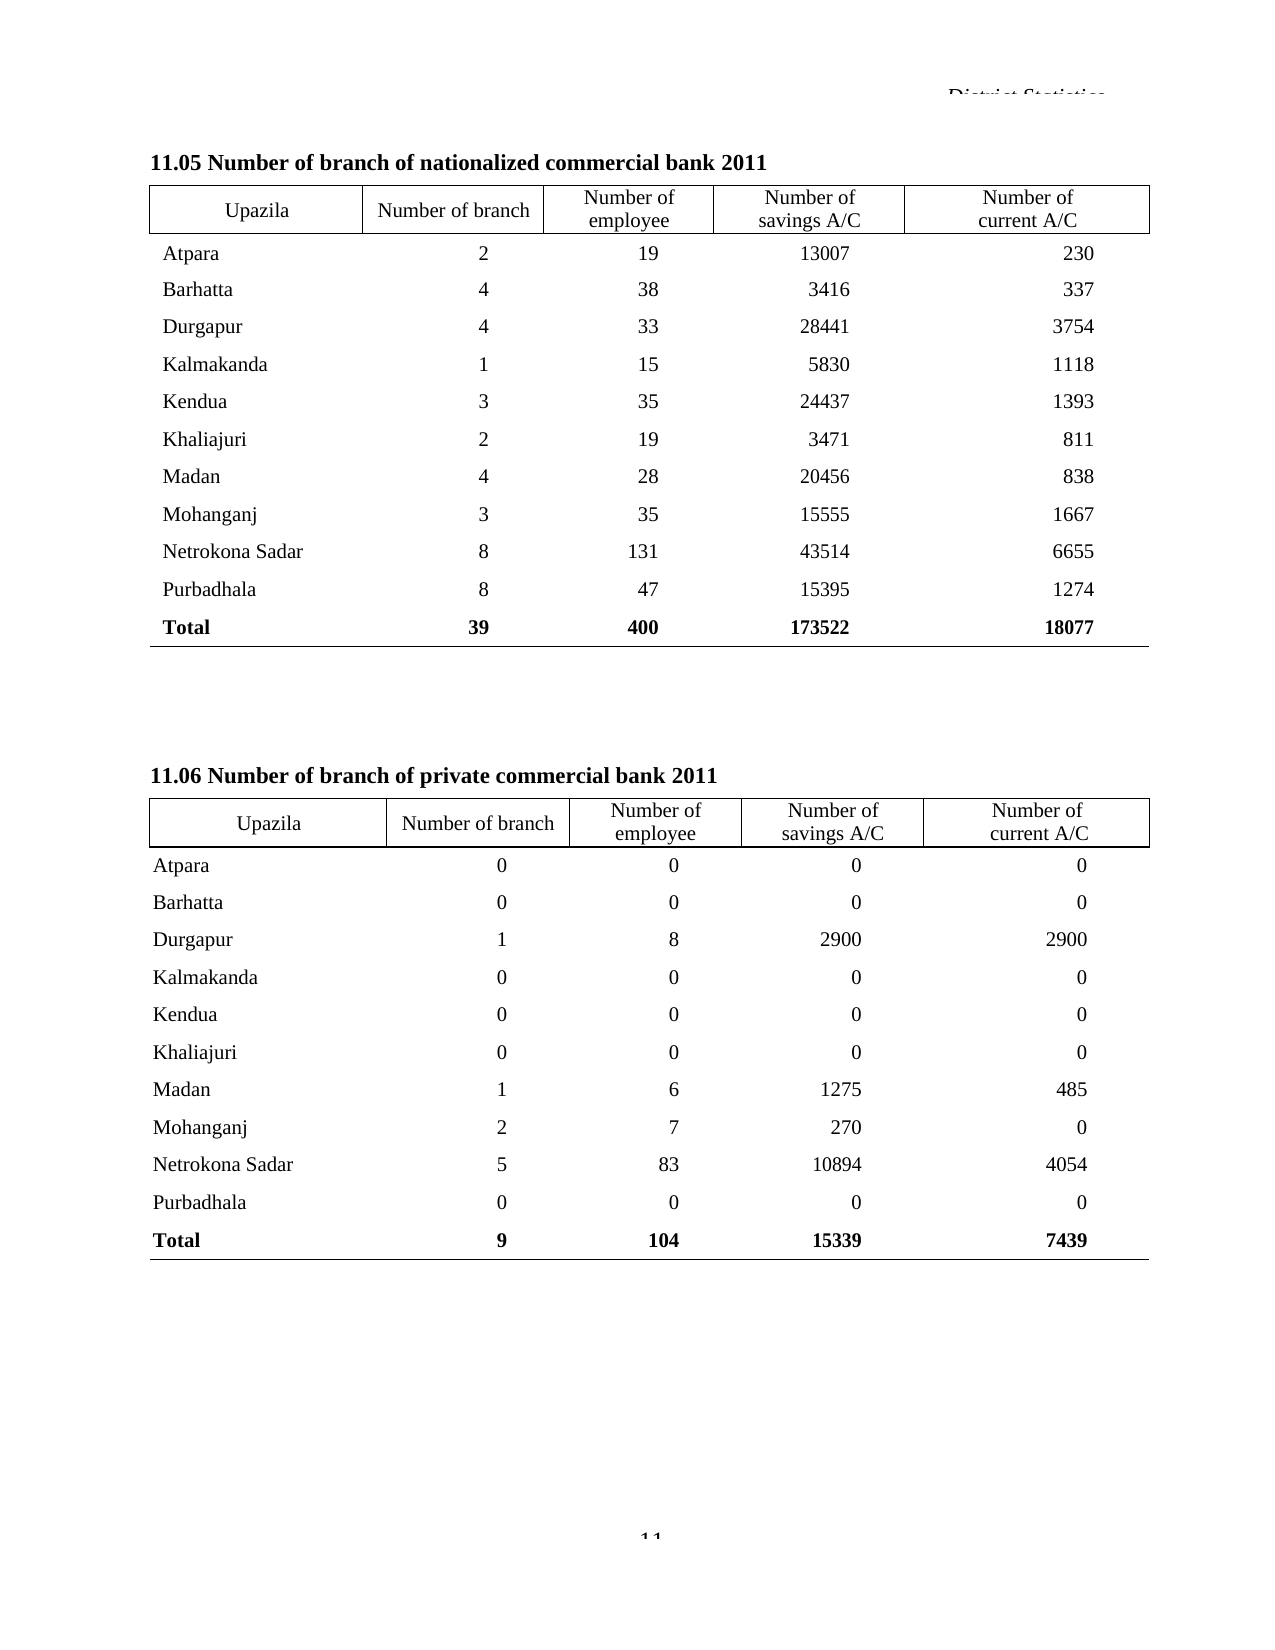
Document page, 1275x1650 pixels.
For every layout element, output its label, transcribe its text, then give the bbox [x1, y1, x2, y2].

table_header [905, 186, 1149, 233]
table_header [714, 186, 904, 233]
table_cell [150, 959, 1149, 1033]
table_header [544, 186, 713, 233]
list Number of branch of private commercial bank 2011 [150, 762, 1171, 788]
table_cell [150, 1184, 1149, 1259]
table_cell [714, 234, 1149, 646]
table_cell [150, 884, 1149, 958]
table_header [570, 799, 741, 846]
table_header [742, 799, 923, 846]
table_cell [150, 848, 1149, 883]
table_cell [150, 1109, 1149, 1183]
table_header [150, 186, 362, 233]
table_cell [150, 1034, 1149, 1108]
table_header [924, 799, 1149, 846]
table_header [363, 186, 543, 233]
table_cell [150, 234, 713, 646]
list Number of branch of nationalized commercial bank 2011 [150, 148, 1171, 175]
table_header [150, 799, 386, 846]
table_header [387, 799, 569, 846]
